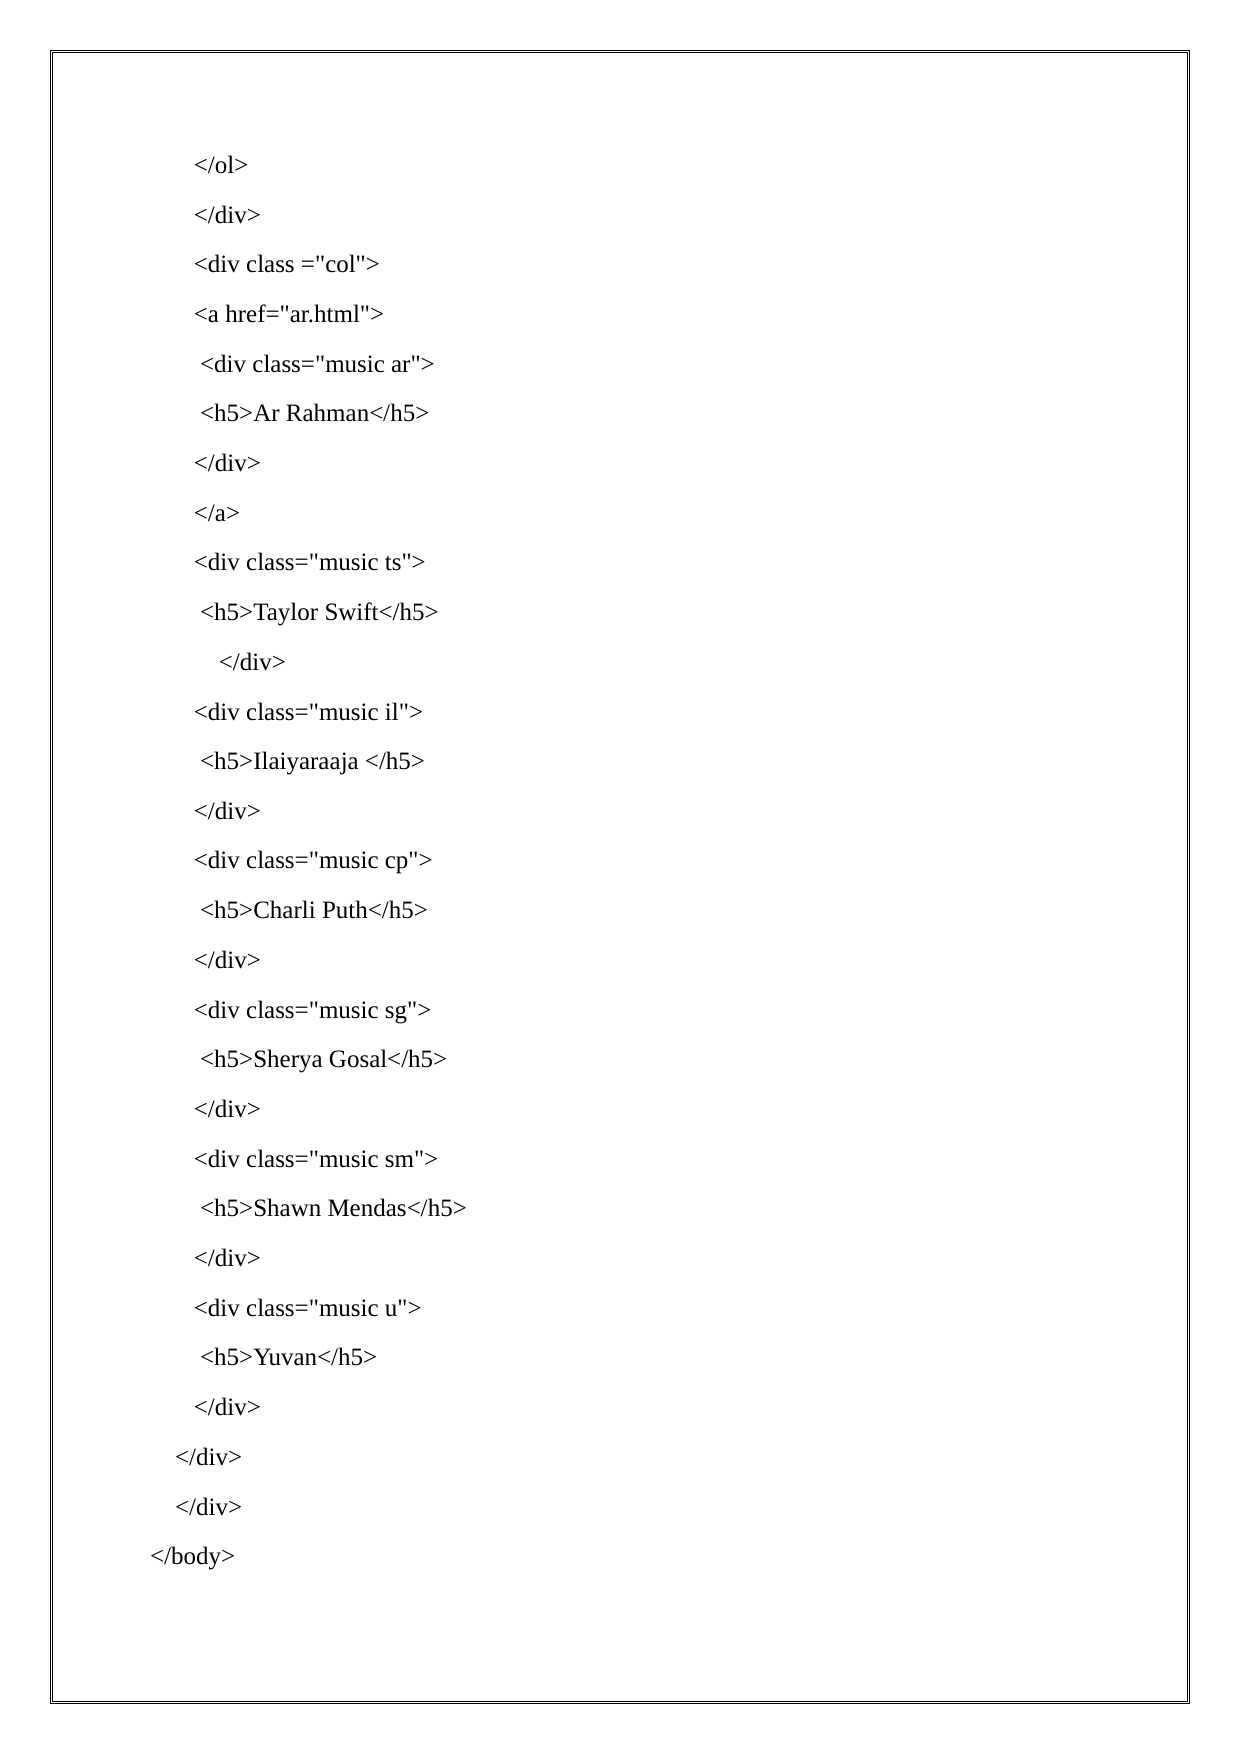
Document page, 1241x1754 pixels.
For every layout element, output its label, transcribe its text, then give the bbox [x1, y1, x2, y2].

text </div> [150, 448, 1090, 477]
text </div> [150, 1243, 1090, 1272]
text <div class="music sg"> [150, 995, 1090, 1023]
text </body> [150, 1541, 1090, 1570]
text <h5>Ar Rahman</h5> [150, 398, 1090, 427]
text <div class="music ts"> [150, 547, 1090, 576]
text <div class="music u"> [150, 1293, 1090, 1322]
text <h5>Ilaiyaraaja </h5> [150, 746, 1090, 775]
text </div> [150, 200, 1090, 228]
text <h5>Yuvan</h5> [150, 1342, 1090, 1371]
text <h5>Taylor Swift</h5> [150, 597, 1090, 626]
text </div> [150, 945, 1090, 974]
text </div> [150, 1094, 1090, 1123]
text </div> [150, 1442, 1090, 1471]
text </ol> [150, 150, 1090, 179]
text <a href="ar.html"> [150, 299, 1090, 328]
text <div class="music sm"> [150, 1144, 1090, 1172]
text </div> [150, 1492, 1090, 1520]
text </div> [150, 647, 1090, 676]
text <h5>Sherya Gosal</h5> [150, 1044, 1090, 1073]
text <h5>Shawn Mendas</h5> [150, 1193, 1090, 1222]
text </div> [150, 796, 1090, 825]
text </div> [150, 1392, 1090, 1421]
text </a> [150, 498, 1090, 527]
text <div class="music il"> [150, 697, 1090, 725]
text <div class ="col"> [150, 249, 1090, 278]
text <h5>Charli Puth</h5> [150, 895, 1090, 924]
text <div class="music ar"> [150, 349, 1090, 377]
text <div class="music cp"> [150, 846, 1090, 874]
